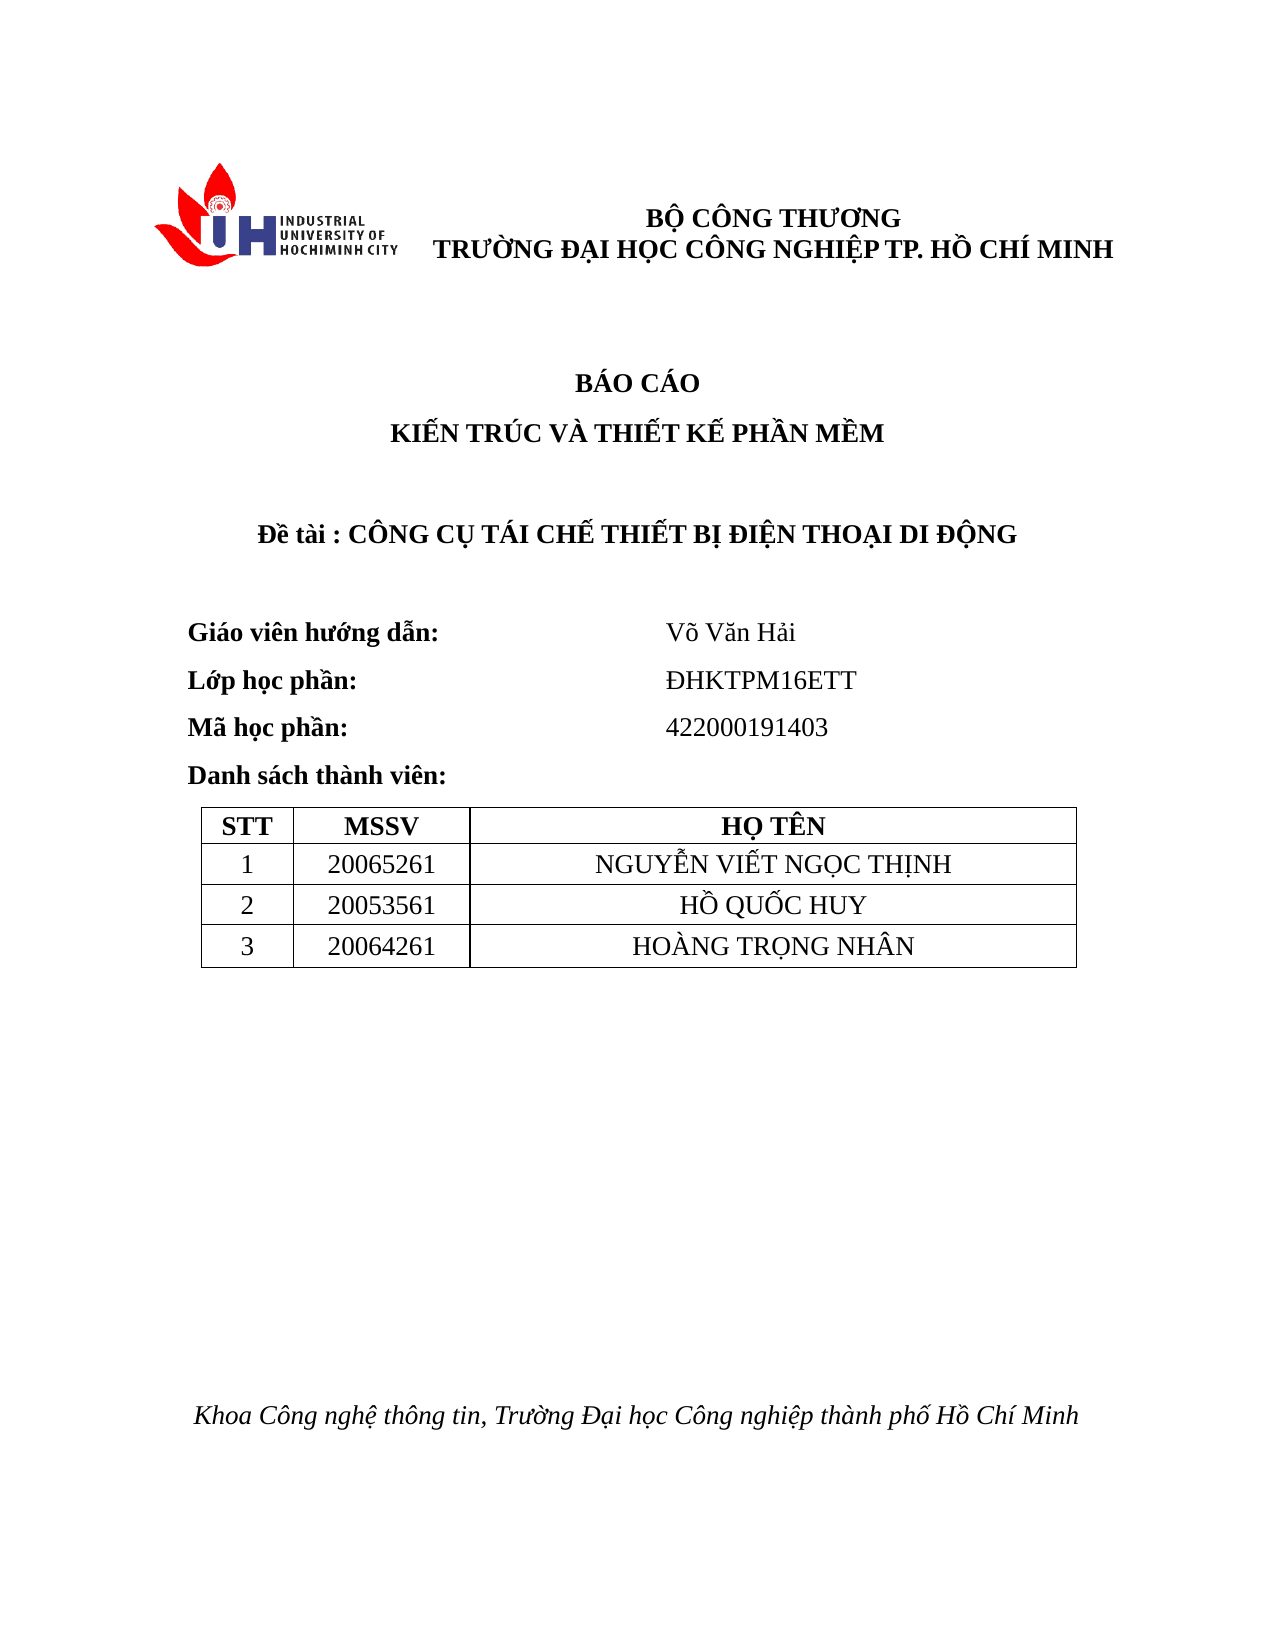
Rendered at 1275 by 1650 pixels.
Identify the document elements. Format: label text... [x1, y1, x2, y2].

table_cell NGUYỄN VIẾT NGỌC THỊNH [471, 844, 1076, 884]
table_cell 1 [202, 844, 293, 884]
table_cell 2 [202, 885, 293, 924]
text Lớp học phần: ĐHKTPM16ETT [150, 664, 1125, 695]
table_cell HỒ QUỐC HUY [471, 885, 1076, 924]
picture [150, 158, 404, 269]
table_cell 20065261 [294, 844, 469, 884]
text TRƯỜNG ĐẠI HỌC CÔNG NGHIỆP TP. HỒ CHÍ MINH [404, 233, 1125, 265]
table_header MSSV [294, 808, 469, 843]
text KIẾN TRÚC VÀ THIẾT KẾ PHẦN MỀM [150, 417, 1125, 449]
text BÁO CÁO [150, 367, 1125, 398]
table_cell 3 [202, 925, 293, 967]
text Mã học phần: 422000191403 [150, 712, 1125, 743]
table_header HỌ TÊN [471, 808, 1076, 843]
text Danh sách thành viên: [150, 759, 1125, 791]
text Giáo viên hướng dẫn: Võ Văn Hải [150, 616, 1125, 647]
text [150, 1399, 1125, 1430]
table_header STT [202, 808, 293, 843]
text Đề tài : CÔNG CỤ TÁI CHẾ THIẾT BỊ ĐIỆN THOẠI DI ĐỘNG [150, 518, 1125, 549]
table_cell 20053561 [294, 885, 469, 924]
table_cell 20064261 [294, 925, 469, 967]
table_cell HOÀNG TRỌNG NHÂN [471, 925, 1076, 967]
text BỘ CÔNG THƯƠNG [404, 202, 1125, 233]
